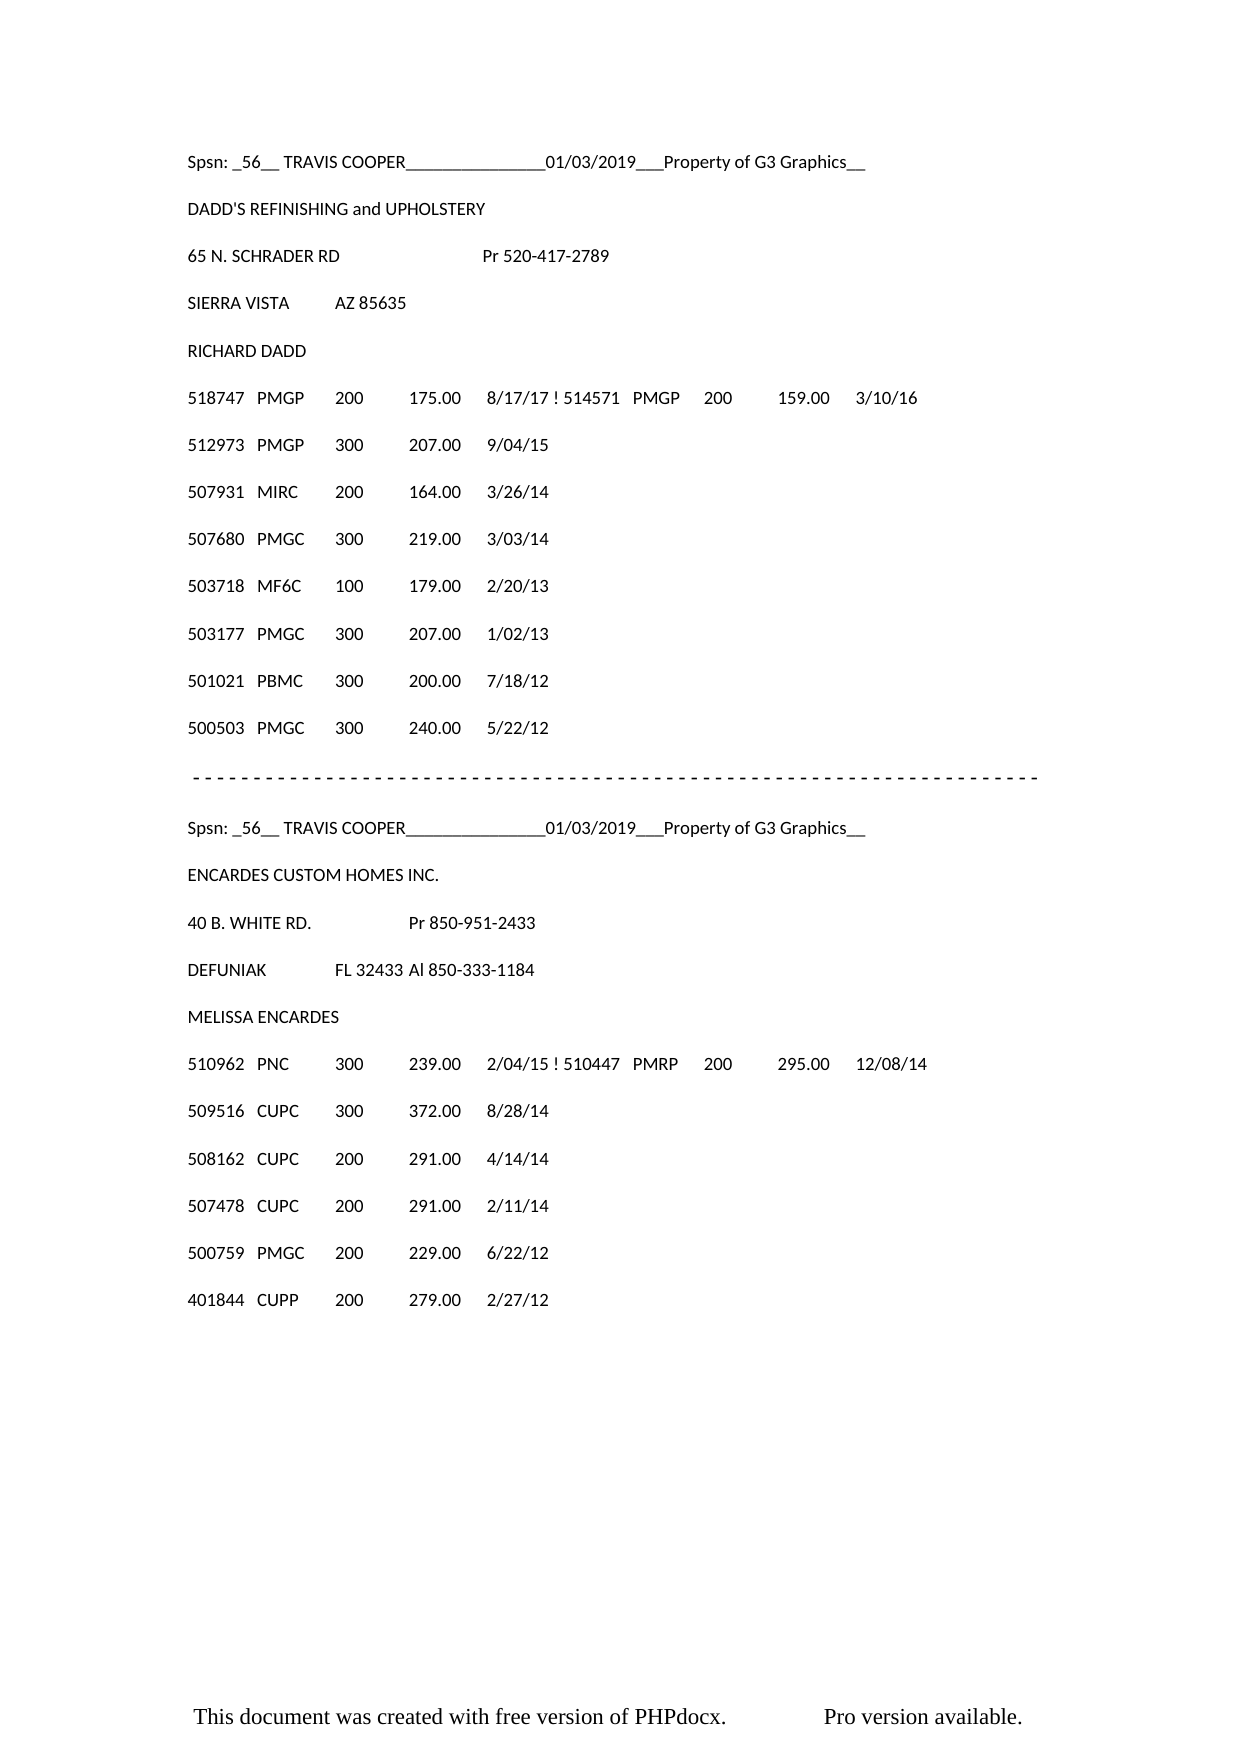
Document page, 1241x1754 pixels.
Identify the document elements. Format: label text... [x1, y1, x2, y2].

text 40 B. WHITE RD. Pr 850-951-2433 [187, 911, 1053, 934]
text 512973 PMGP 300 207.00 9/04/15 [187, 433, 1053, 456]
text 509516 CUPC 300 372.00 8/28/14 [187, 1099, 1053, 1122]
text 500503 PMGC 300 240.00 5/22/12 [187, 716, 1053, 739]
text 500759 PMGC 200 229.00 6/22/12 [187, 1241, 1053, 1264]
text 507931 MIRC 200 164.00 3/26/14 [187, 480, 1053, 503]
text 401844 CUPP 200 279.00 2/27/12 [187, 1288, 1053, 1311]
text MELISSA ENCARDES [187, 1005, 1053, 1028]
text - - - - - - - - - - - - - - - - - - - - - - - - - - - - - - - - - - - - - - - - - - - - - - - - - - - - - - - - - - - - - - - - - - - - - - [187, 763, 1053, 791]
text 507478 CUPC 200 291.00 2/11/14 [187, 1194, 1053, 1217]
text 507680 PMGC 300 219.00 3/03/14 [187, 527, 1053, 550]
text 508162 CUPC 200 291.00 4/14/14 [187, 1147, 1053, 1170]
text DADD'S REFINISHING and UPHOLSTERY [187, 197, 1053, 220]
text 501021 PBMC 300 200.00 7/18/12 [187, 669, 1053, 692]
text 503177 PMGC 300 207.00 1/02/13 [187, 622, 1053, 645]
text 503718 MF6C 100 179.00 2/20/13 [187, 575, 1053, 598]
text Spsn: _56__ TRAVIS COOPER_______________01/03/2019___Property of G3 Graphics__ [187, 150, 1053, 173]
text 65 N. SCHRADER RD Pr 520-417-2789 [187, 244, 1053, 267]
text DEFUNIAK FL 32433 Al 850-333-1184 [187, 958, 1053, 981]
text ENCARDES CUSTOM HOMES INC. [187, 864, 1053, 887]
text RICHARD DADD [187, 339, 1053, 362]
text 518747 PMGP 200 175.00 8/17/17 ! 514571 PMGP 200 159.00 3/10/16 [187, 386, 1053, 409]
text SIERRA VISTA AZ 85635 [187, 292, 1053, 314]
text Spsn: _56__ TRAVIS COOPER_______________01/03/2019___Property of G3 Graphics__ [187, 816, 1053, 839]
text 510962 PNC 300 239.00 2/04/15 ! 510447 PMRP 200 295.00 12/08/14 [187, 1052, 1053, 1075]
